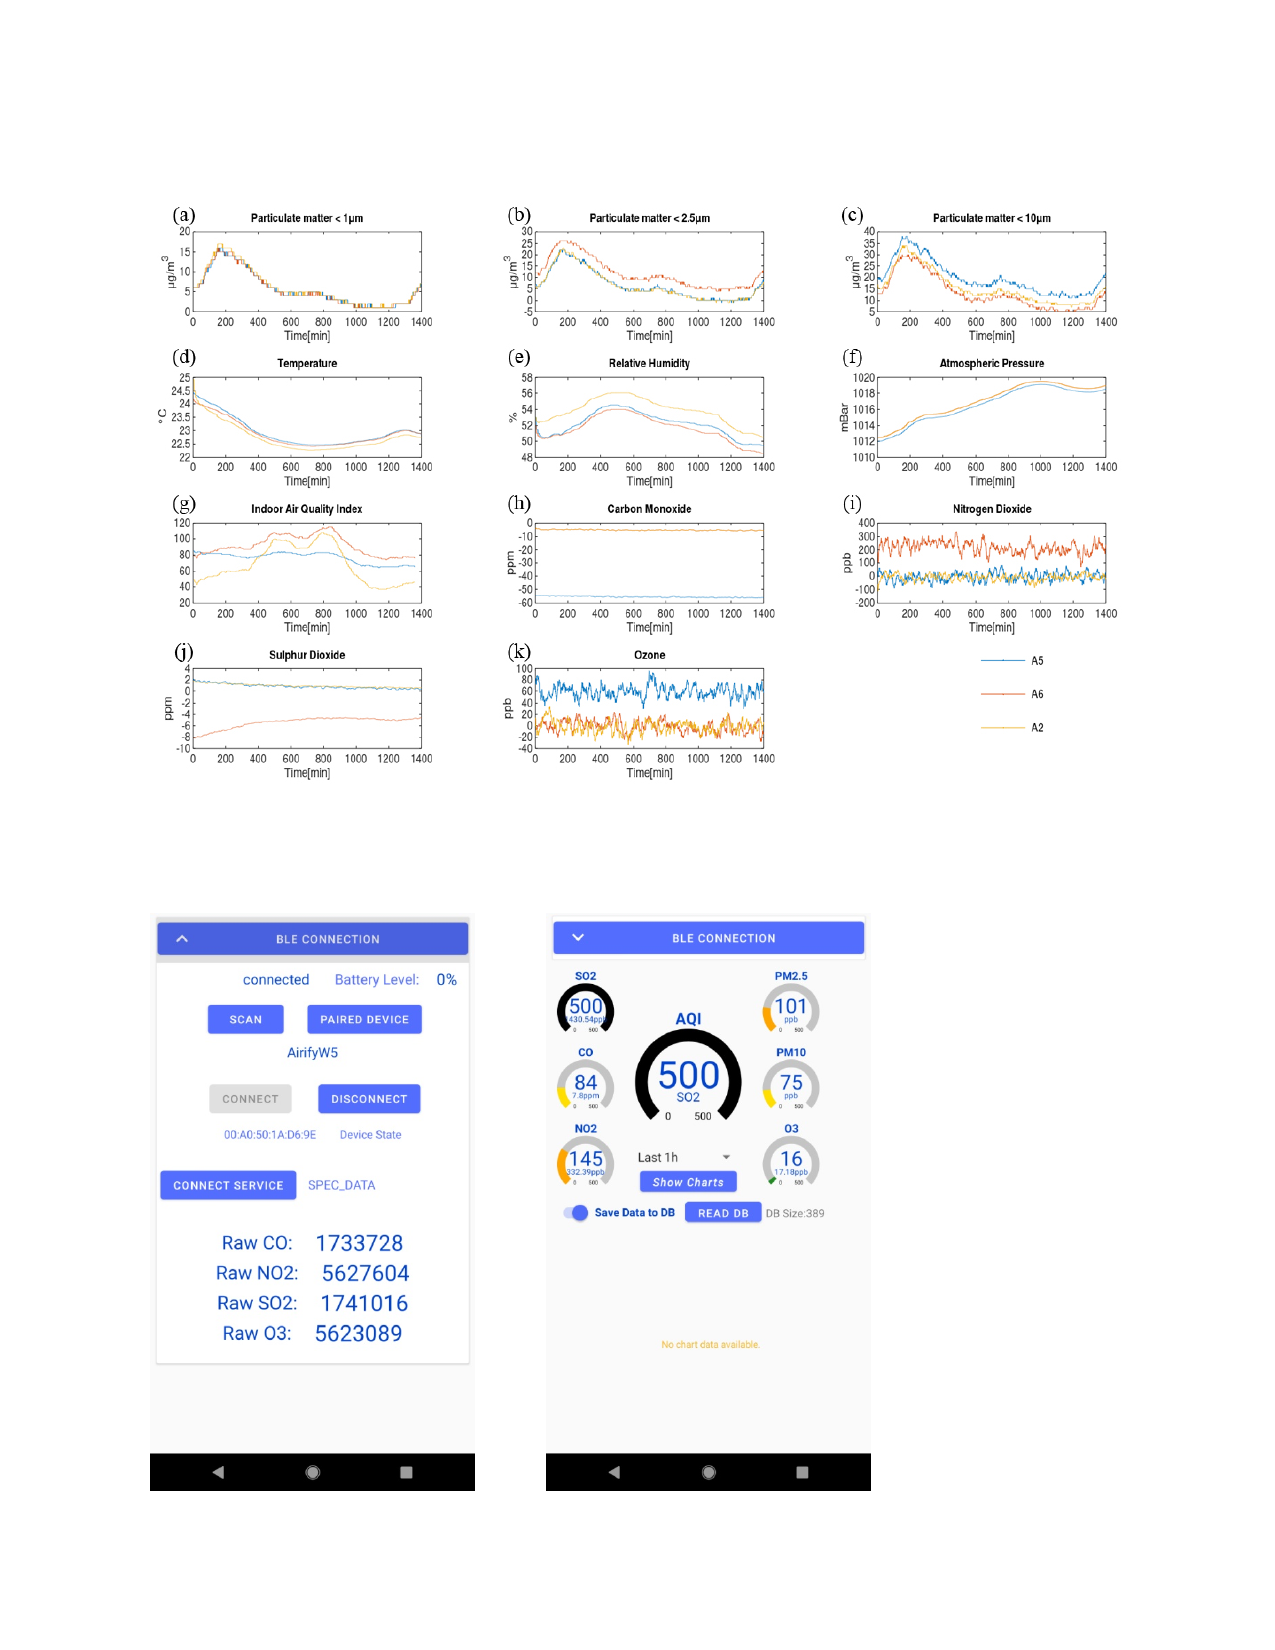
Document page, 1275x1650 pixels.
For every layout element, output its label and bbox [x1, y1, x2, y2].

picture [150, 913, 475, 1491]
picture [546, 913, 871, 1491]
picture [150, 201, 1126, 785]
